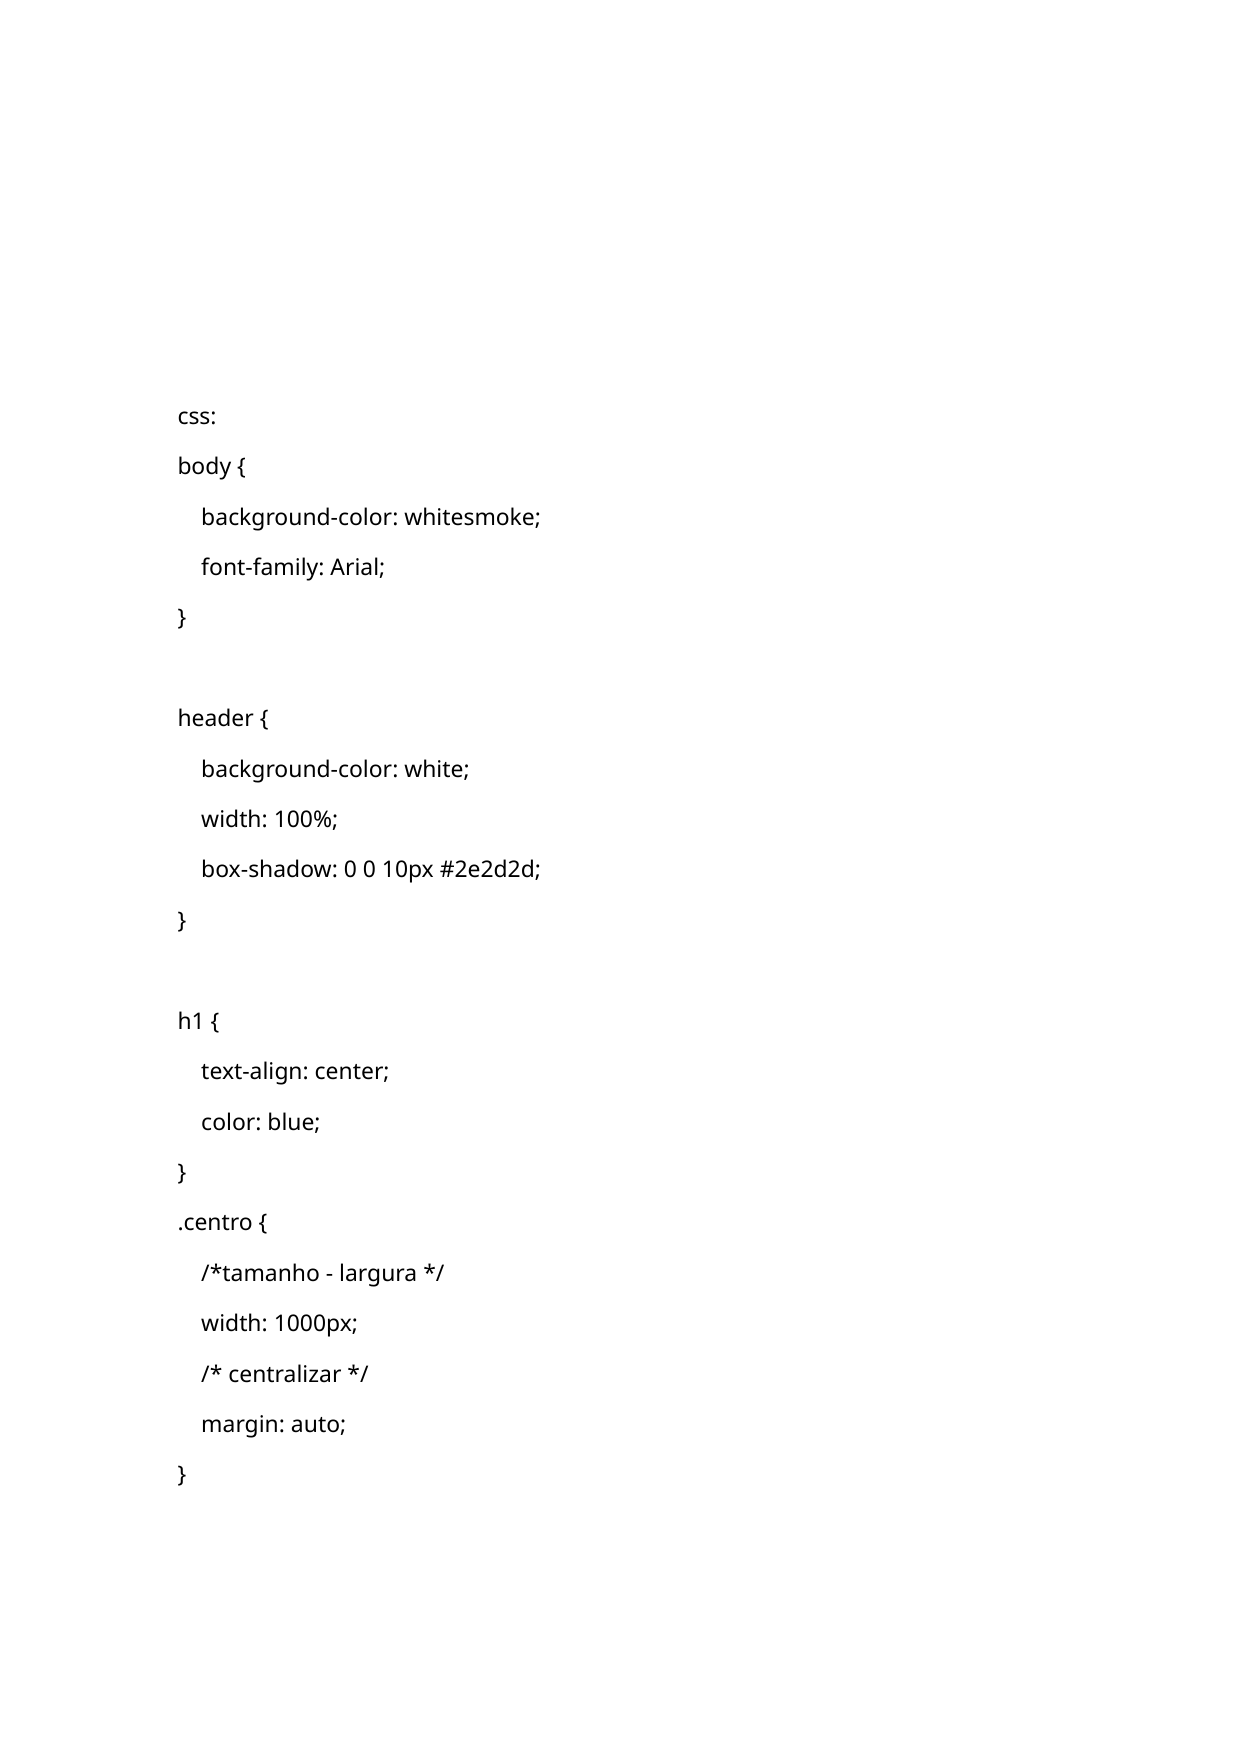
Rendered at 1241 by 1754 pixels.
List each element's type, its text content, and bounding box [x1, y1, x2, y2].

text header { [177, 702, 1063, 733]
text margin: auto; [177, 1408, 1063, 1439]
text width: 1000px; [177, 1307, 1063, 1338]
text text-align: center; [177, 1055, 1063, 1086]
text } [177, 1156, 1063, 1187]
text background-color: white; [177, 753, 1063, 784]
text h1 { [177, 1005, 1063, 1036]
text box-shadow: 0 0 10px #2e2d2d; [177, 853, 1063, 885]
text font-family: Arial; [177, 551, 1063, 582]
text css: [177, 400, 1063, 431]
text background-color: whitesmoke; [177, 501, 1063, 532]
text /* centralizar */ [177, 1358, 1063, 1389]
text } [177, 1458, 1063, 1490]
text } [177, 904, 1063, 935]
text width: 100%; [177, 803, 1063, 834]
text /*tamanho - largura */ [177, 1257, 1063, 1288]
text } [177, 601, 1063, 633]
text color: blue; [177, 1106, 1063, 1137]
text .centro { [177, 1206, 1063, 1238]
text body { [177, 450, 1063, 481]
